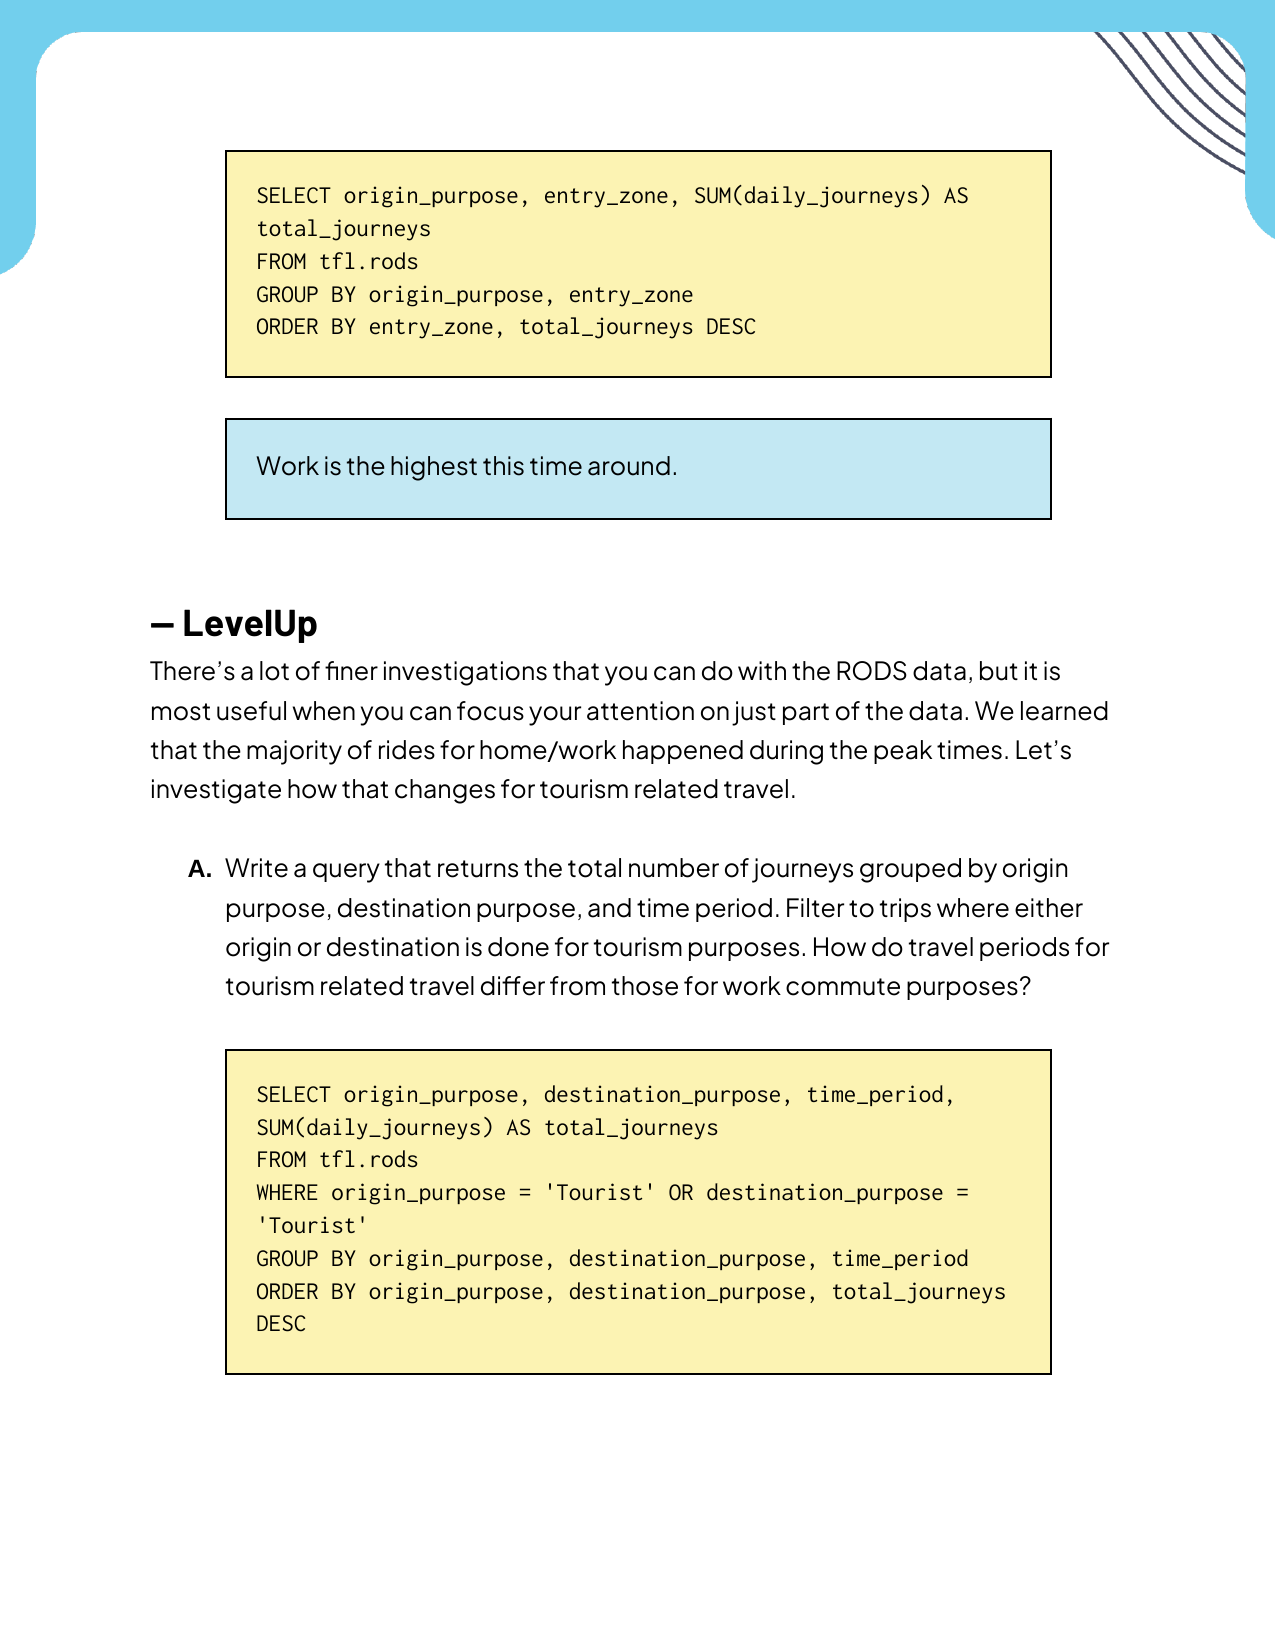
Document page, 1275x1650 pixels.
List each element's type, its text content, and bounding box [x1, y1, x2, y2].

table_header SELECT origin_purpose, destination_purpose, time_period, SUM(daily_journeys) AS total_journeys FROM tfl.rods WHERE origin_purpose = 'Tourist' OR destination_purpose = 'Tourist' GROUP BY origin_purpose, destination_purpose, time_period ORDER BY origin_purpose, destination_purpose, total_journeys DESC [227, 1051, 1050, 1373]
text There’s a lot of finer investigations that you can do with the RODS data, but it is most useful when you can focus your attention on just part of the data. We learned that the majority of rides for home/work happened during the peak times. Let’s investigate how that changes for tourism related travel. [150, 655, 1125, 804]
table_header Work is the highest this time around. [227, 420, 1050, 518]
list Write a query that returns the total number of journeys grouped by origin purpose, destination purpose, and time period. Filter to trips where either origin or destination is done for tourism purposes. How do travel periods for tourism related travel differ from those for work commute purposes? [187, 852, 1125, 1001]
picture [0, 0, 1275, 283]
table_header SELECT origin_purpose, entry_zone, SUM(daily_journeys) AS total_journeys FROM tfl.rods GROUP BY origin_purpose, entry_zone ORDER BY entry_zone, total_journeys DESC [227, 152, 1050, 376]
text — LevelUp [150, 599, 1125, 644]
